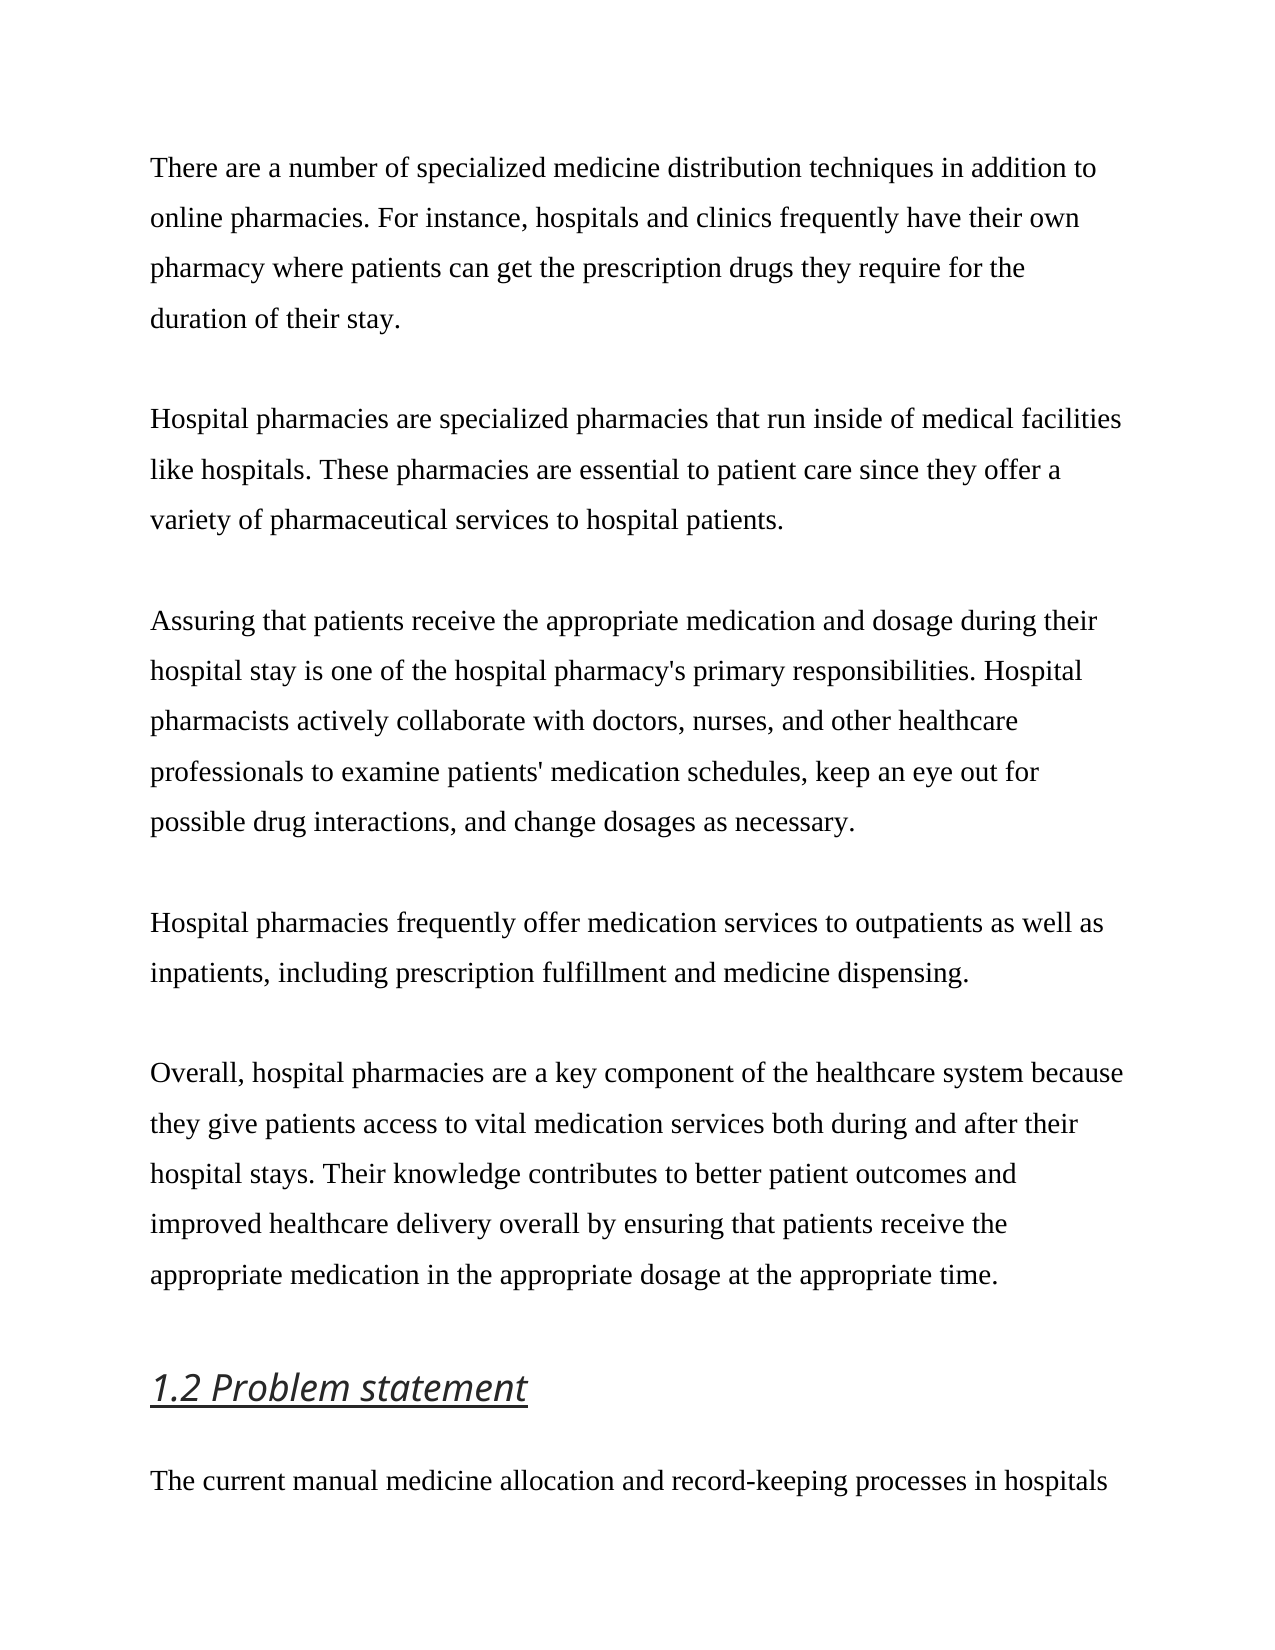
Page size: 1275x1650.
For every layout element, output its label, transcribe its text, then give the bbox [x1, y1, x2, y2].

text Hospital pharmacies are specialized pharmacies that run inside of medical facilities like hospitals. These pharmacies are essential to patient care since they offer a variety of pharmaceutical services to hospital patients. [150, 402, 1125, 536]
text There are a number of specialized medicine distribution techniques in addition to online pharmacies. For instance, hospitals and clinics frequently have their own pharmacy where patients can get the prescription drugs they require for the duration of their stay. [150, 150, 1125, 334]
text Overall, hospital pharmacies are a key component of the healthcare system because they give patients access to vital medication services both during and after their hospital stays. Their knowledge contributes to better patient outcomes and improved healthcare delivery overall by ensuring that patients receive the appropriate medication in the appropriate dosage at the appropriate time. [150, 1056, 1125, 1290]
text Assuring that patients receive the appropriate medication and dosage during their hospital stay is one of the hospital pharmacy's primary responsibilities. Hospital pharmacists actively collaborate with doctors, nurses, and other healthcare professionals to examine patients' medication schedules, keep an eye out for possible drug interactions, and change dosages as necessary. [150, 603, 1125, 838]
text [150, 1463, 1125, 1497]
text Hospital pharmacies frequently offer medication services to outpatients as well as inpatients, including prescription fulfillment and medicine dispensing. [150, 905, 1125, 988]
subtitle 1.2 Problem statement [150, 1362, 1125, 1413]
